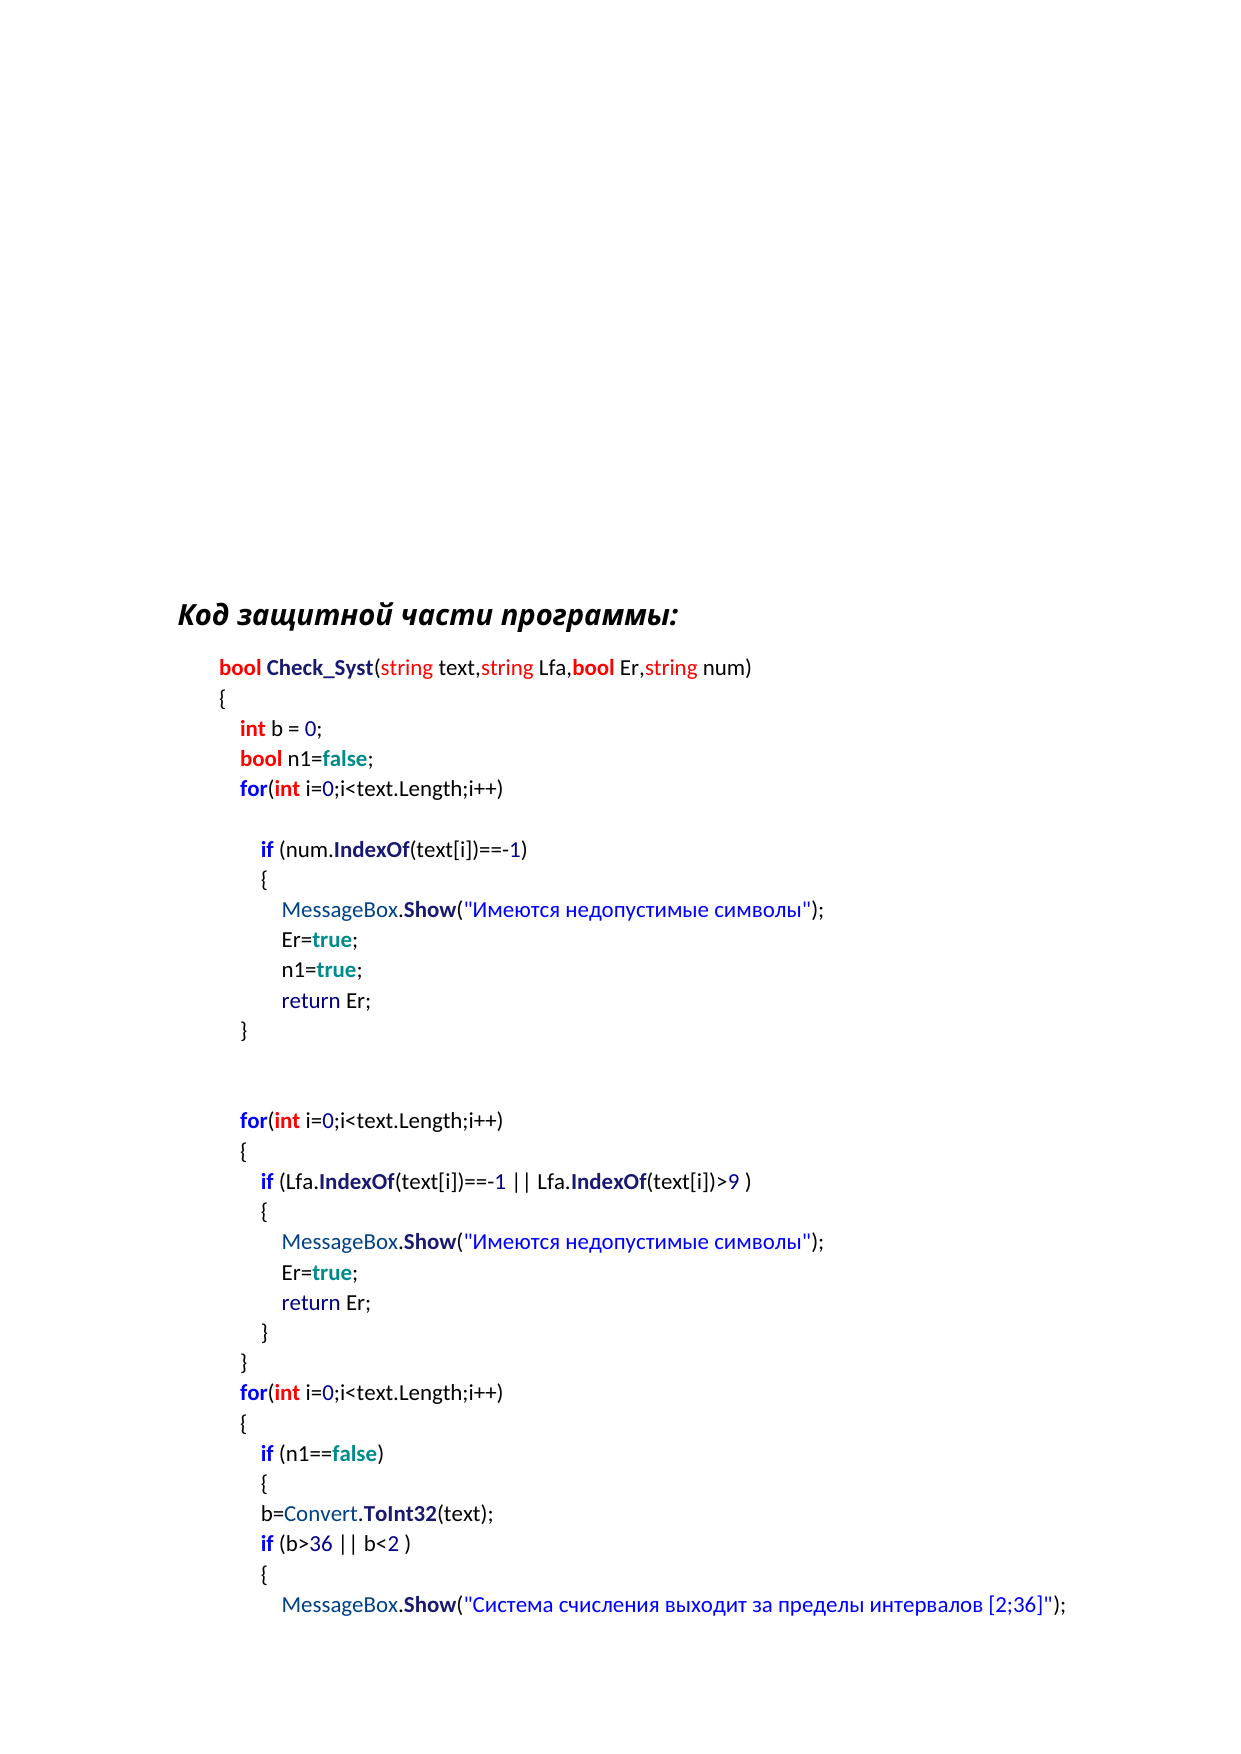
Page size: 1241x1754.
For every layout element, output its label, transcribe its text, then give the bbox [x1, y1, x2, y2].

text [177, 653, 1152, 1618]
text Код защитной части программы: [177, 594, 1152, 634]
